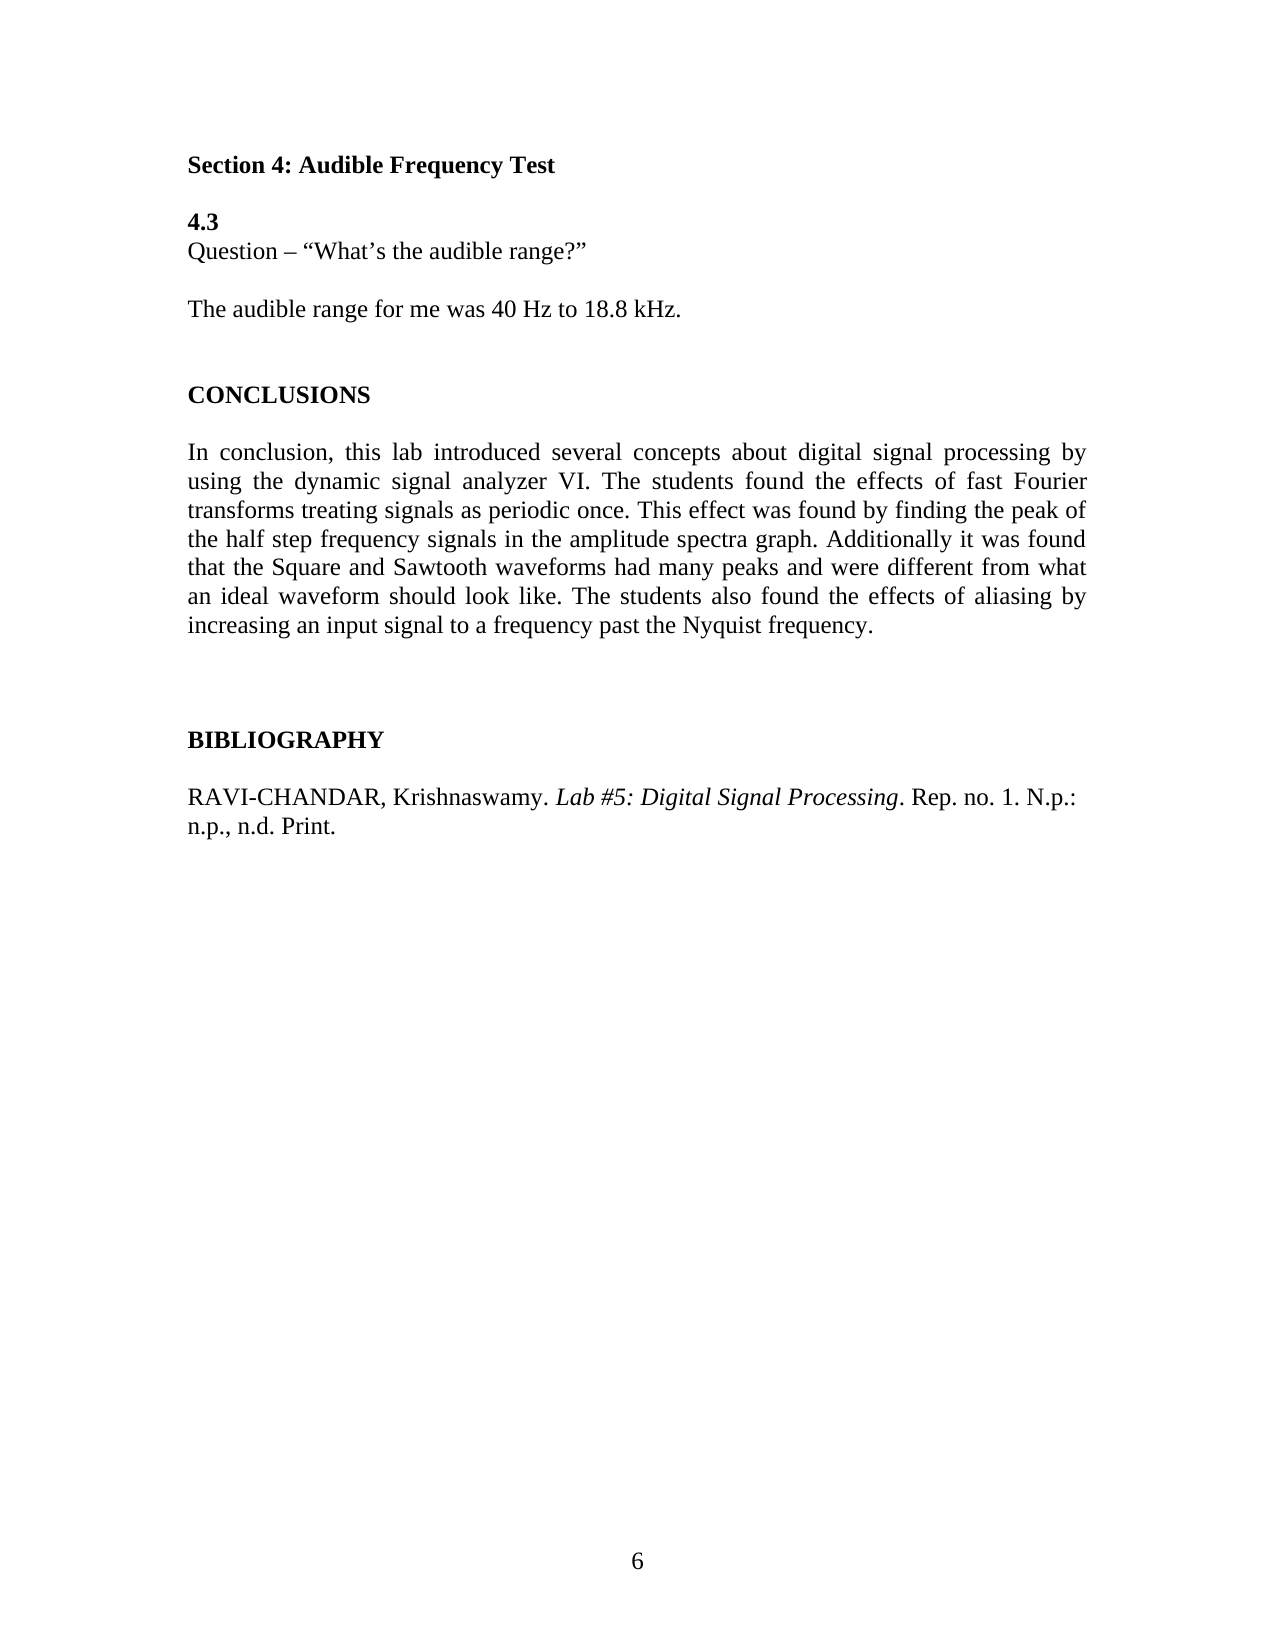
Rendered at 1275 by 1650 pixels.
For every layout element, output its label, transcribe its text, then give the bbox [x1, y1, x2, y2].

text In conclusion, this lab introduced several concepts about digital signal processing by using the dynamic signal analyzer VI. The students found the effects of fast Fourier transforms treating signals as periodic once. This effect was found by finding the peak of the half step frequency signals in the amplitude spectra graph. Additionally it was found that the Square and Sawtooth waveforms had many peaks and were different from what an ideal waveform should look like. The students also found the effects of aliasing by increasing an input signal to a frequency past the Nyquist frequency. [187, 437, 1087, 639]
text 4.3 [187, 207, 1087, 236]
text Section 4: Audible Frequency Test [187, 150, 1087, 179]
text CONCLUSIONS [187, 380, 1087, 409]
text BIBLIOGRAPHY [187, 725, 1087, 754]
text The audible range for me was 40 Hz to 18.8 kHz. [187, 294, 1087, 322]
text Question – “What’s the audible range?” [187, 236, 1087, 265]
text RAVI-CHANDAR, Krishnaswamy. Lab #5: Digital Signal Processing. Rep. no. 1. N.p.: n.p., n.d. Print. [187, 782, 1087, 840]
